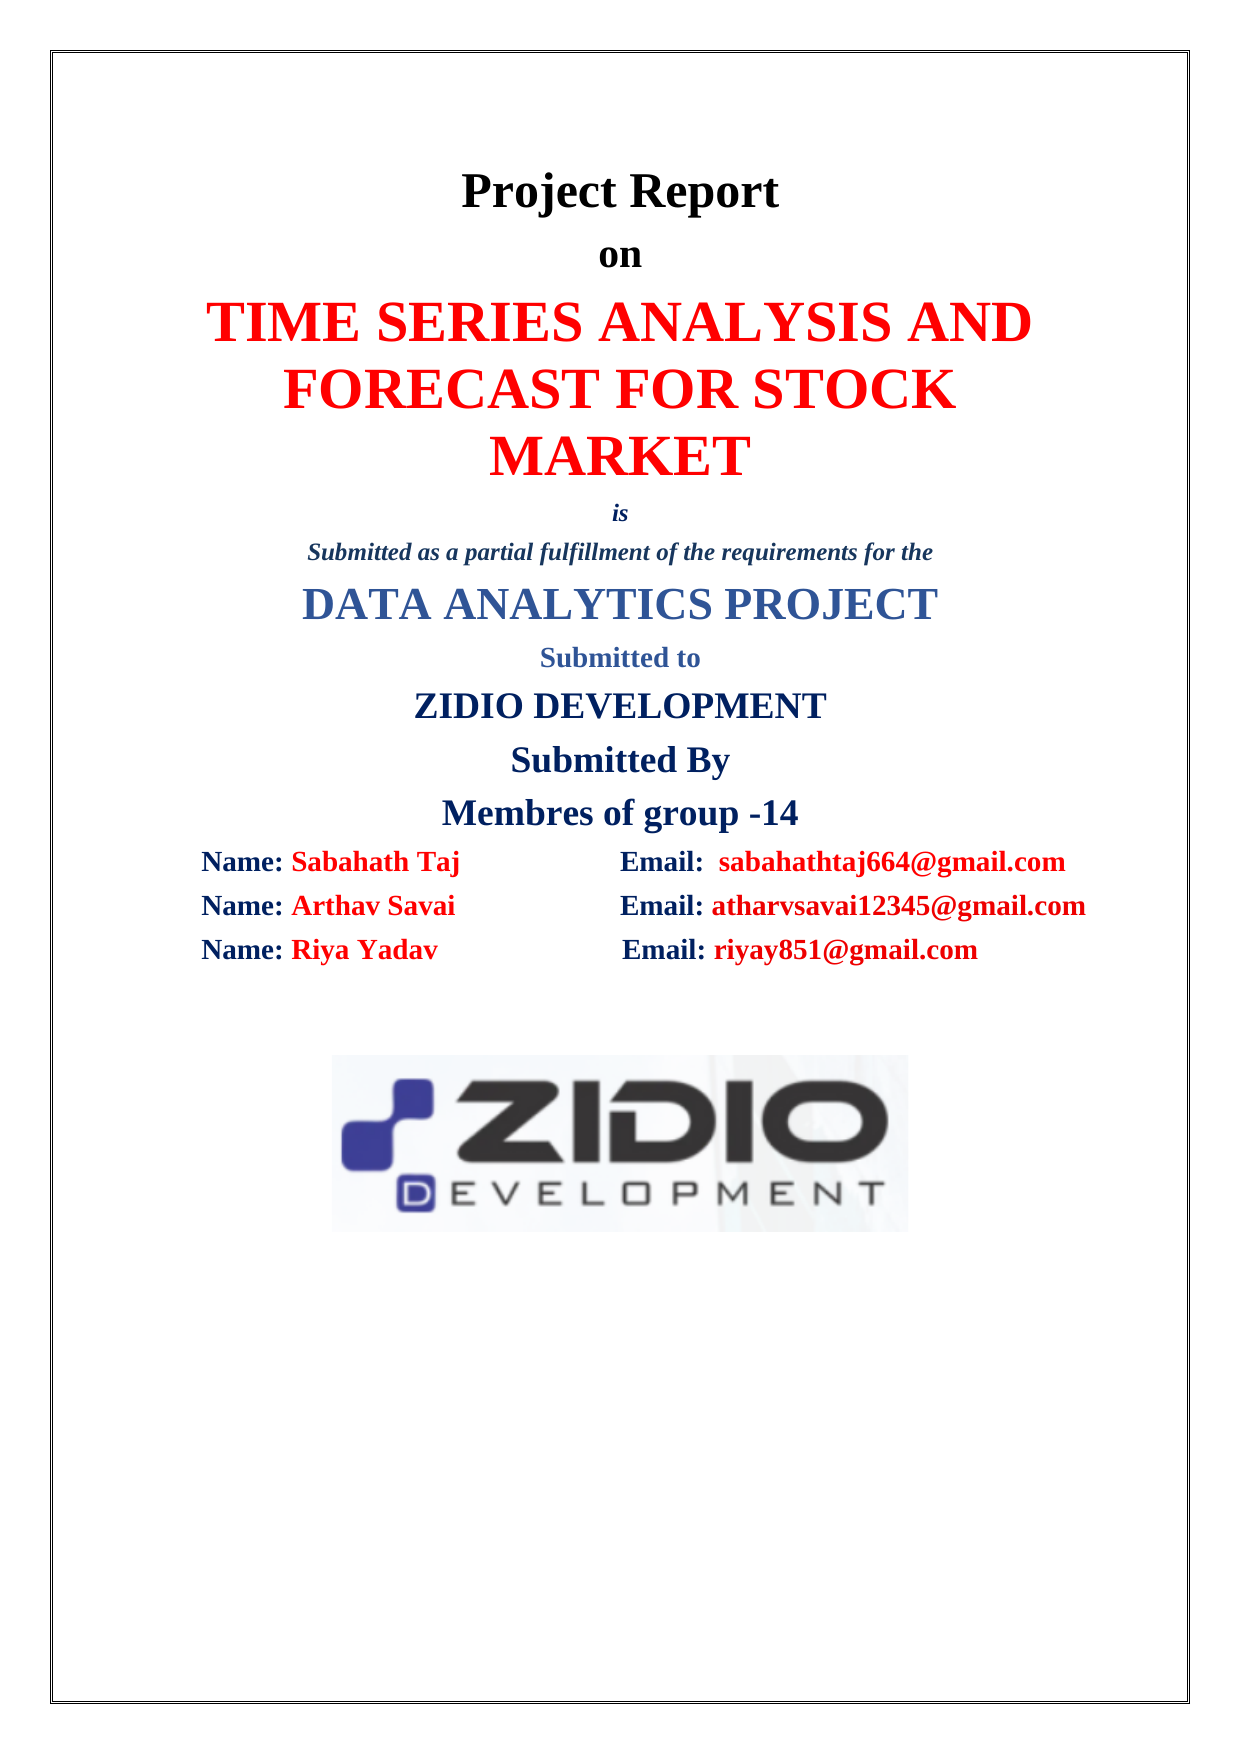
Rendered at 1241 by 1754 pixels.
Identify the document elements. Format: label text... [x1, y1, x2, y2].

text TIME SERIES ANALYSIS AND FORECAST FOR STOCK MARKET [150, 287, 1090, 488]
text is [150, 498, 1090, 527]
text ZIDIO DEVELOPMENT [150, 684, 1090, 727]
text Submitted to [150, 640, 1090, 673]
text Name: Sabahath Taj Email: sabahathtaj664@gmail.com [150, 844, 1090, 878]
text Submitted as a partial fulfillment of the requirements for the [150, 537, 1090, 566]
subtitle Project Report [150, 160, 1090, 218]
subtitle DATA ANALYTICS PROJECT [150, 577, 1090, 629]
text Name: Riya Yadav Email: riyay851@gmail.com [150, 932, 1090, 966]
text Name: Arthav Savai Email: atharvsavai12345@gmail.com [150, 888, 1090, 922]
text Membres of group -14 [150, 791, 1090, 834]
subtitle on [150, 228, 1090, 276]
picture [331, 1055, 909, 1232]
text Submitted By [150, 737, 1090, 780]
